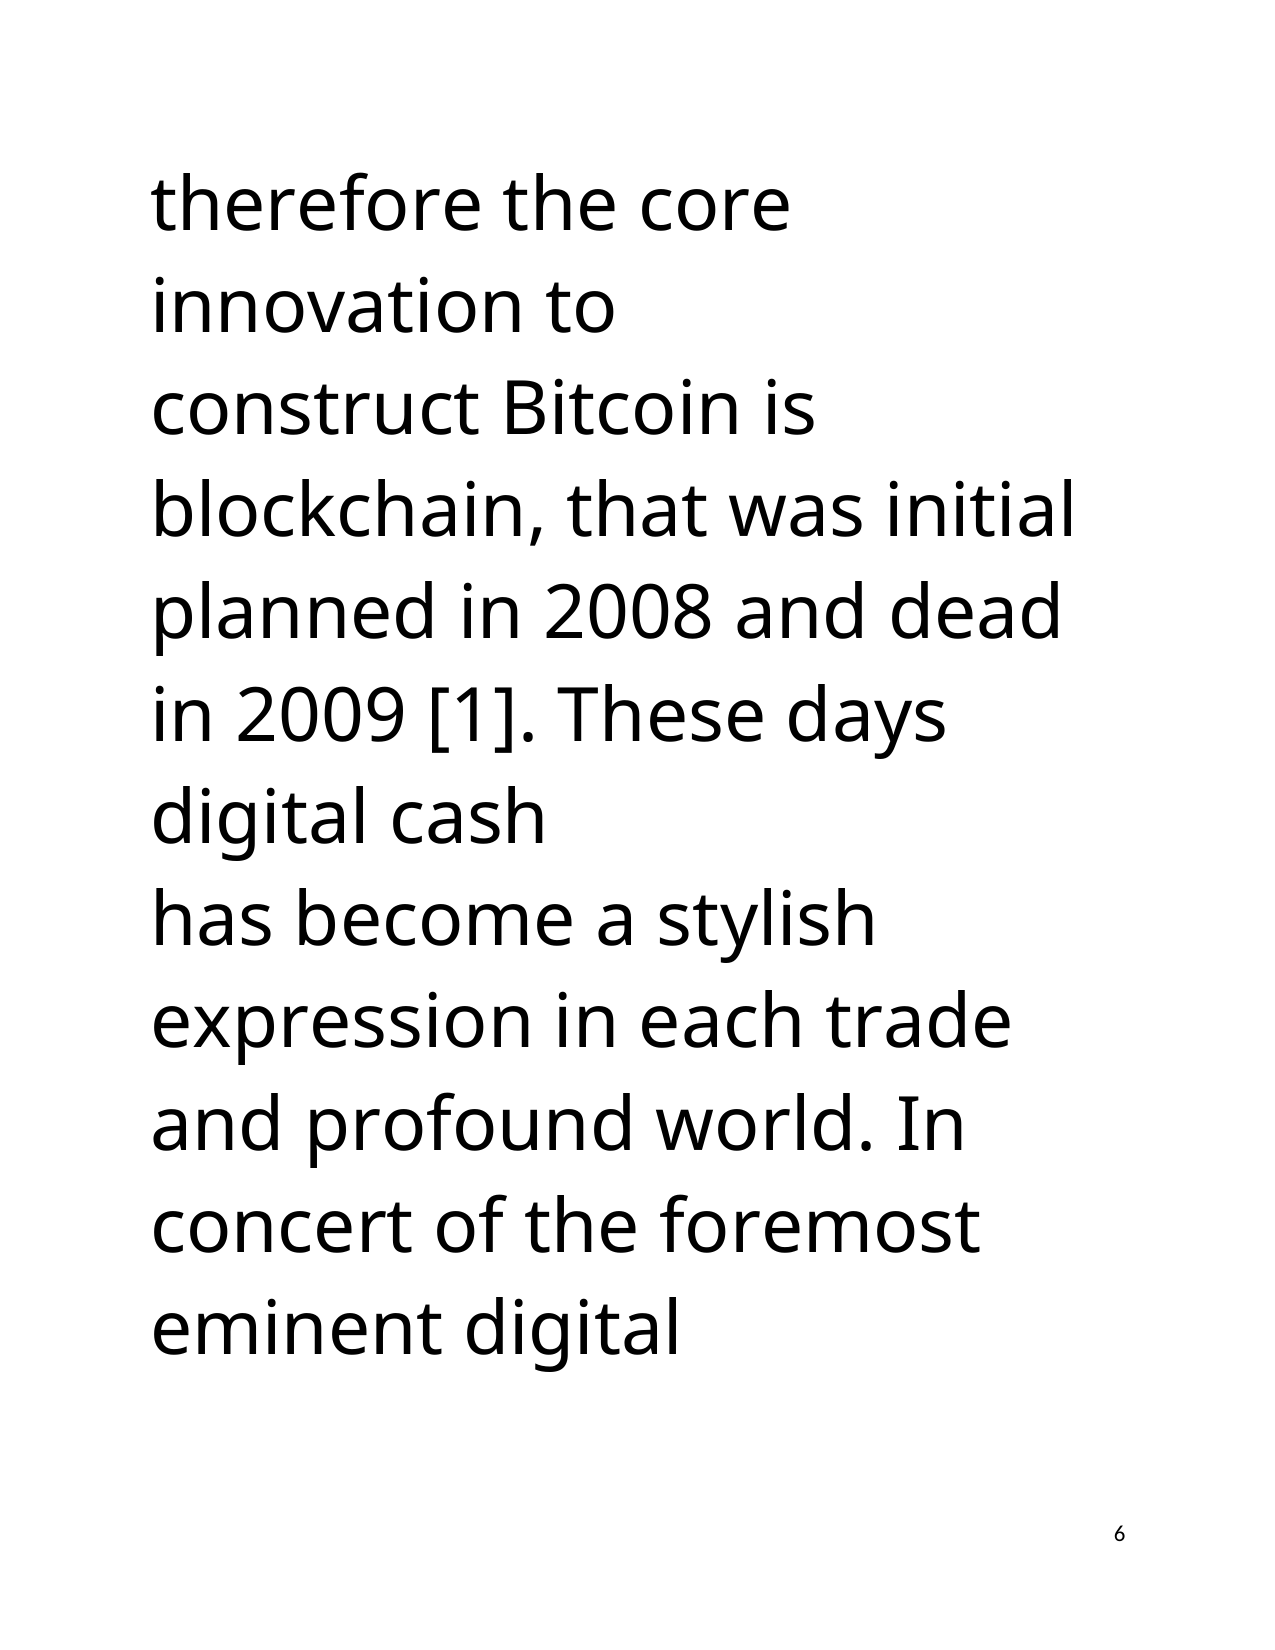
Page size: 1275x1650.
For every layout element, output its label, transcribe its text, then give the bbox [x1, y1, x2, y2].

text construct Bitcoin is blockchain, that was initial planned in 2008 and dead in 2009 [1]. These days digital cash [150, 354, 1125, 865]
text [150, 150, 1125, 354]
text has become a stylish expression in each trade and profound world. In concert of the foremost eminent digital [150, 865, 1125, 1376]
